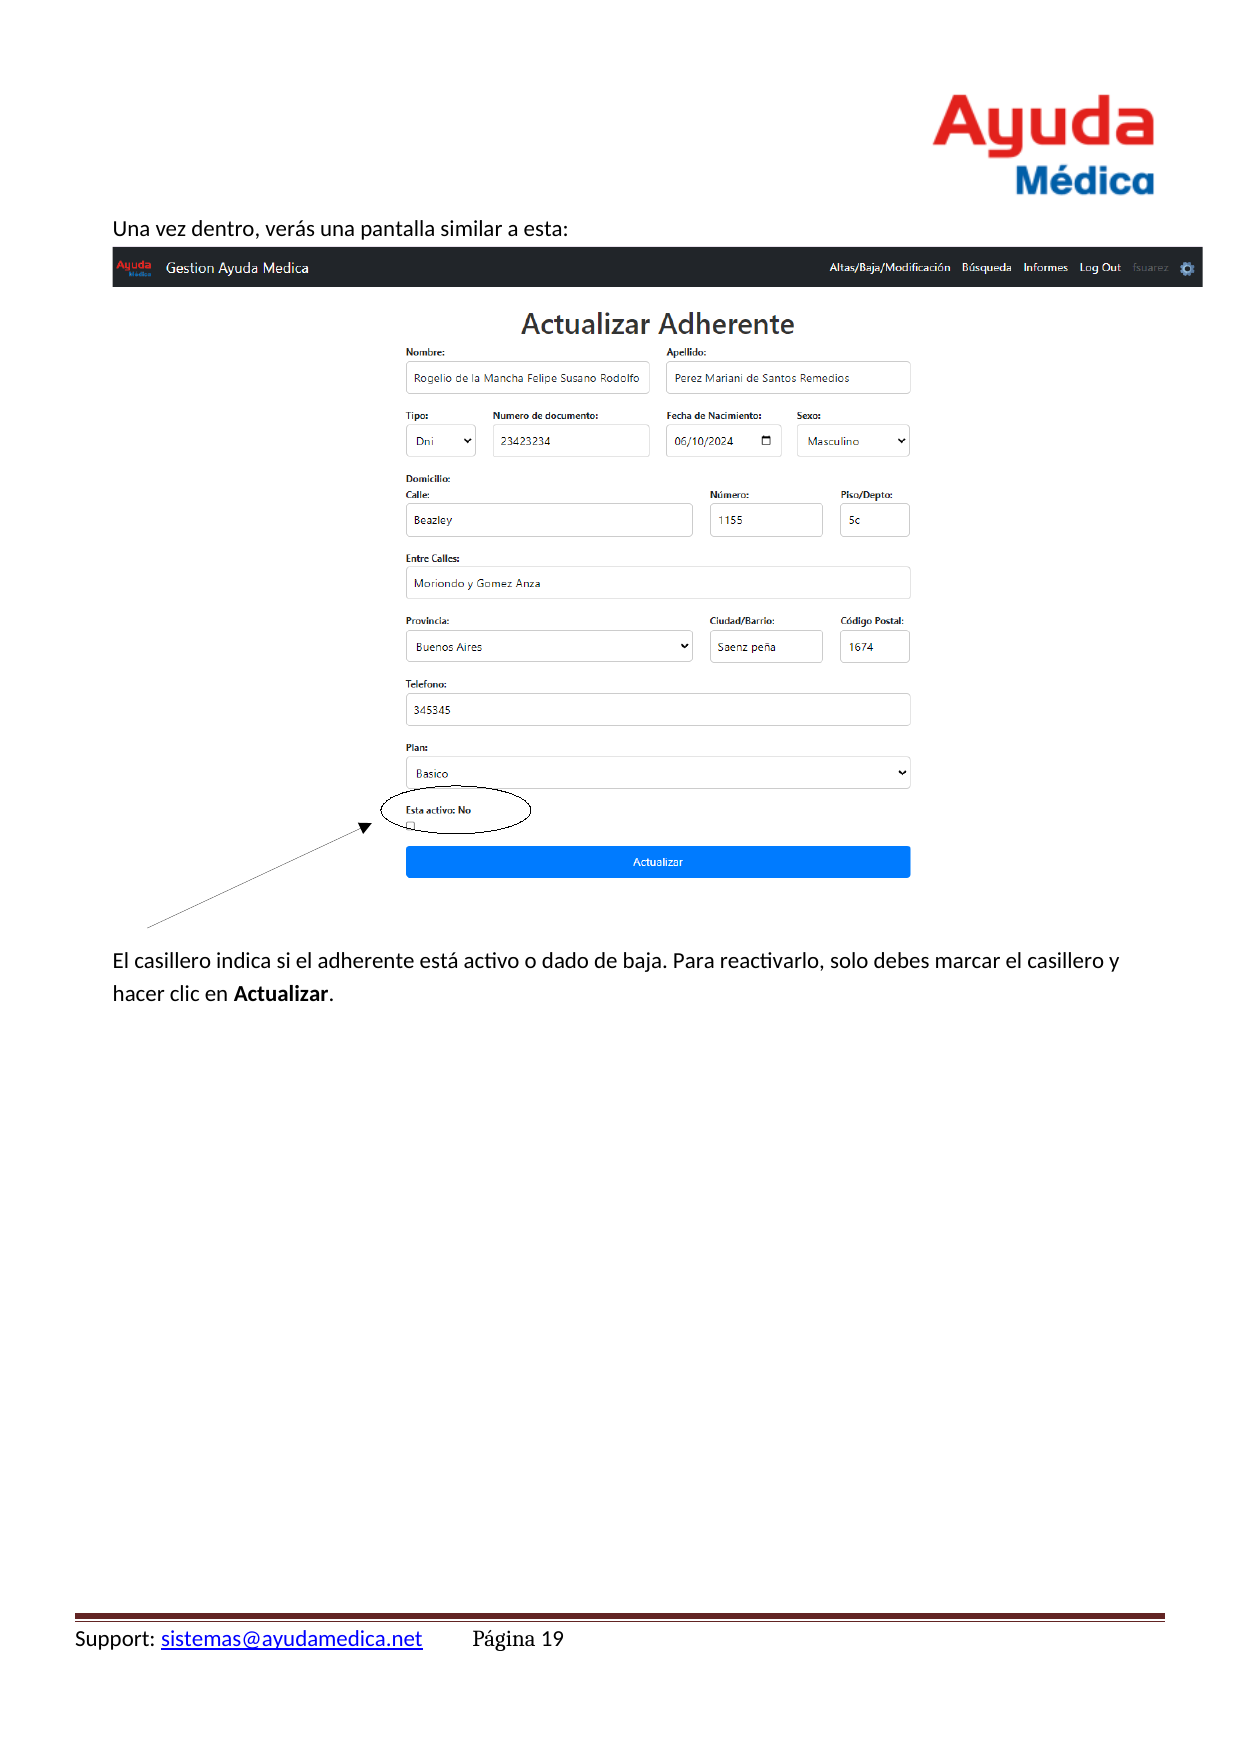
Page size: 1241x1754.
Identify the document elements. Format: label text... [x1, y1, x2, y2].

picture [112, 246, 1203, 911]
picture [900, 73, 1166, 215]
list Una vez dentro, verás una pantalla similar a esta: [112, 214, 1165, 246]
list El casillero indica si el adherente está activo o dado de baja. Para reactivarlo, solo debes marcar el casillero y hacer clic en Actualizar. [112, 946, 1165, 1007]
